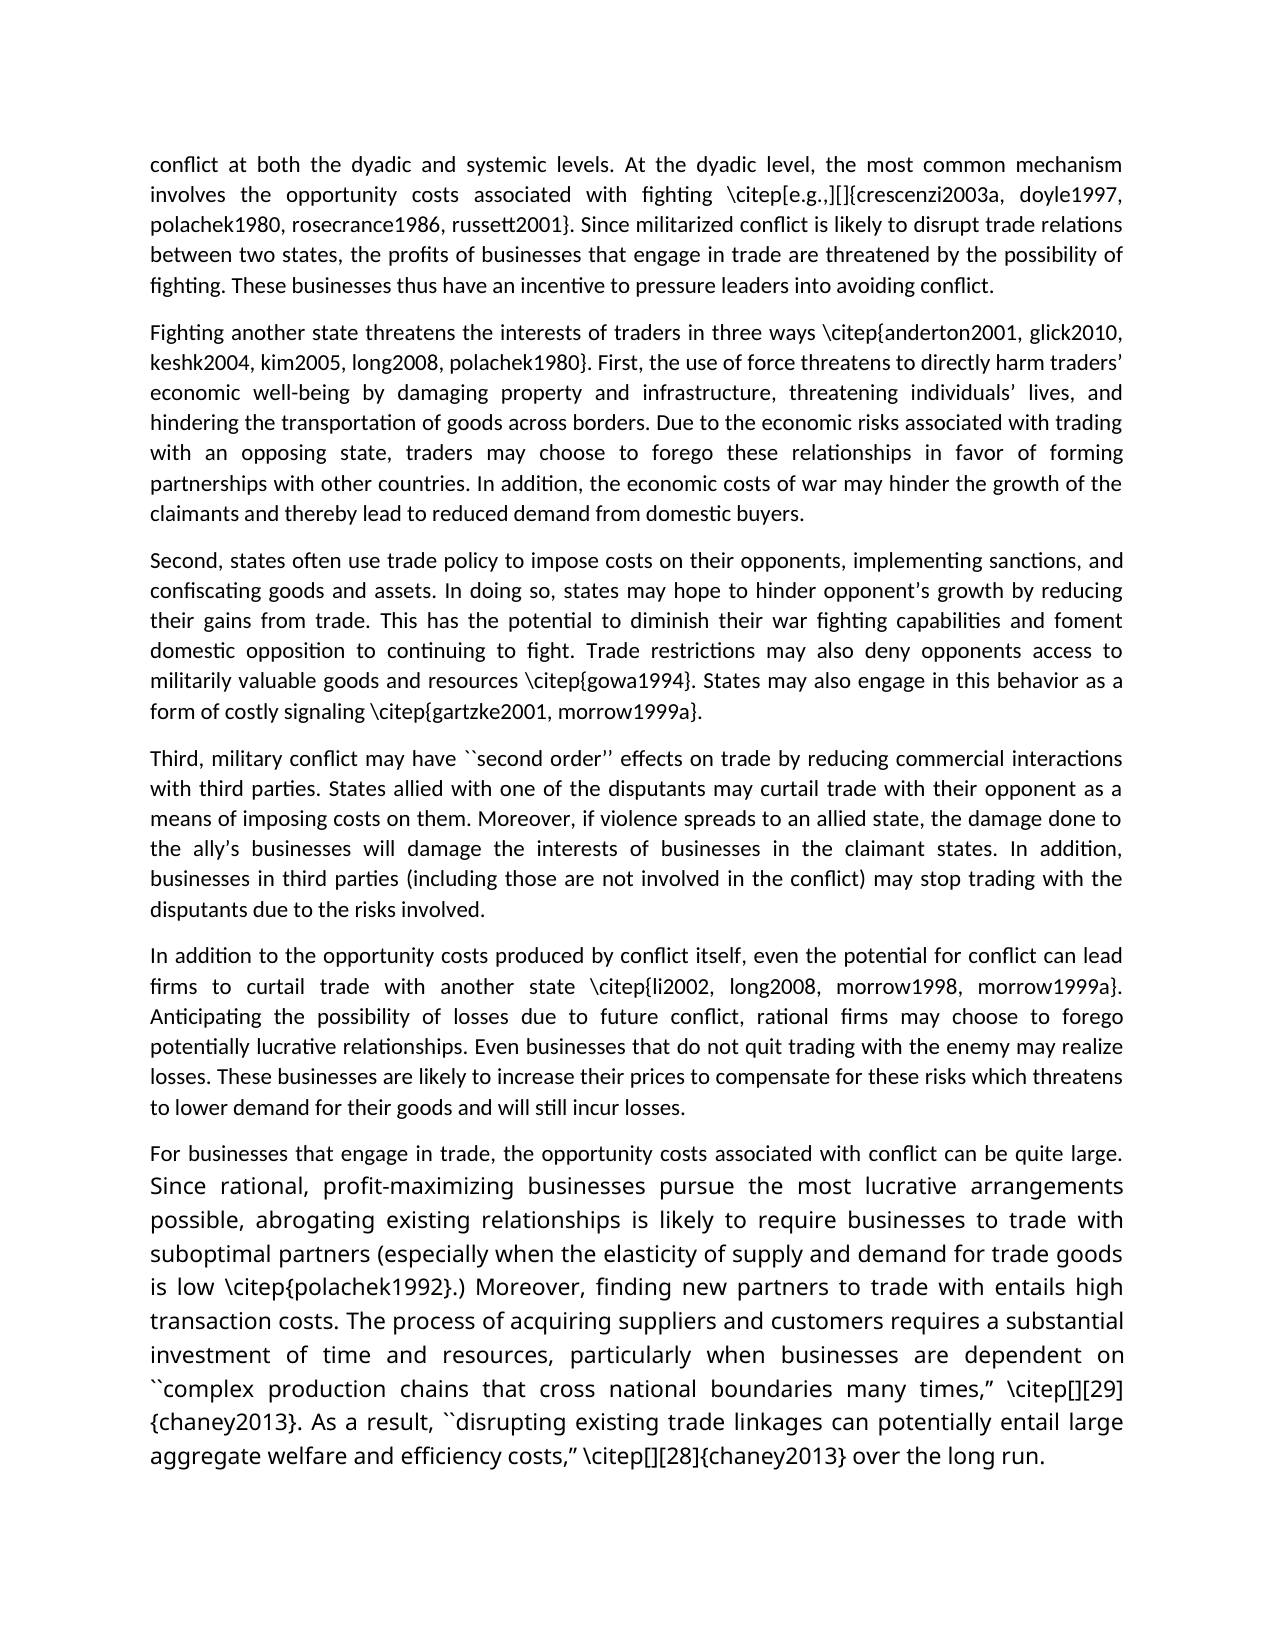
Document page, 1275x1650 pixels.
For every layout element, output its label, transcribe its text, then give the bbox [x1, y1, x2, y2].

text Second, states often use trade policy to impose costs on their opponents, implementing sanctions, and confiscating goods and assets. In doing so, states may hope to hinder opponent’s growth by reducing their gains from trade. This has the potential to diminish their war fighting capabilities and foment domestic opposition to continuing to fight. Trade restrictions may also deny opponents access to militarily valuable goods and resources \citep{gowa1994}. States may also engage in this behavior as a form of costly signaling \citep{gartzke2001, morrow1999a}. [150, 546, 1125, 725]
text In addition to the opportunity costs produced by conflict itself, even the potential for conflict can lead firms to curtail trade with another state \citep{li2002, long2008, morrow1998, morrow1999a}. Anticipating the possibility of losses due to future conflict, rational firms may choose to forego potentially lucrative relationships. Even businesses that do not quit trading with the enemy may realize losses. These businesses are likely to increase their prices to compensate for these risks which threatens to lower demand for their goods and will still incur losses. [150, 942, 1125, 1121]
text For businesses that engage in trade, the opportunity costs associated with conflict can be quite large. Since rational, profit-maximizing businesses pursue the most lucrative arrangements possible, abrogating existing relationships is likely to require businesses to trade with suboptimal partners (especially when the elasticity of supply and demand for trade goods is low \citep{polachek1992}.) Moreover, finding new partners to trade with entails high transaction costs. The process of acquiring suppliers and customers requires a substantial investment of time and resources, particularly when businesses are dependent on ``complex production chains that cross national boundaries many times,’’ \citep[][29]{chaney2013}. As a result, ``disrupting existing trade linkages can potentially entail large aggregate welfare and efficiency costs,’’ \citep[][28]{chaney2013} over the long run. [150, 1139, 1125, 1471]
text Third, military conflict may have ``second order’’ effects on trade by reducing commercial interactions with third parties. States allied with one of the disputants may curtail trade with their opponent as a means of imposing costs on them. Moreover, if violence spreads to an allied state, the damage done to the ally’s businesses will damage the interests of businesses in the claimant states. In addition, businesses in third parties (including those are not involved in the conflict) may stop trading with the disputants due to the risks involved. [150, 744, 1125, 923]
text Fighting another state threatens the interests of traders in three ways \citep{anderton2001, glick2010, keshk2004, kim2005, long2008, polachek1980}. First, the use of force threatens to directly harm traders’ economic well-being by damaging property and infrastructure, threatening individuals’ lives, and hindering the transportation of goods across borders. Due to the economic risks associated with trading with an opposing state, traders may choose to forego these relationships in favor of forming partnerships with other countries. In addition, the economic costs of war may hinder the growth of the claimants and thereby lead to reduced demand from domestic buyers. [150, 318, 1125, 527]
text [150, 150, 1125, 299]
